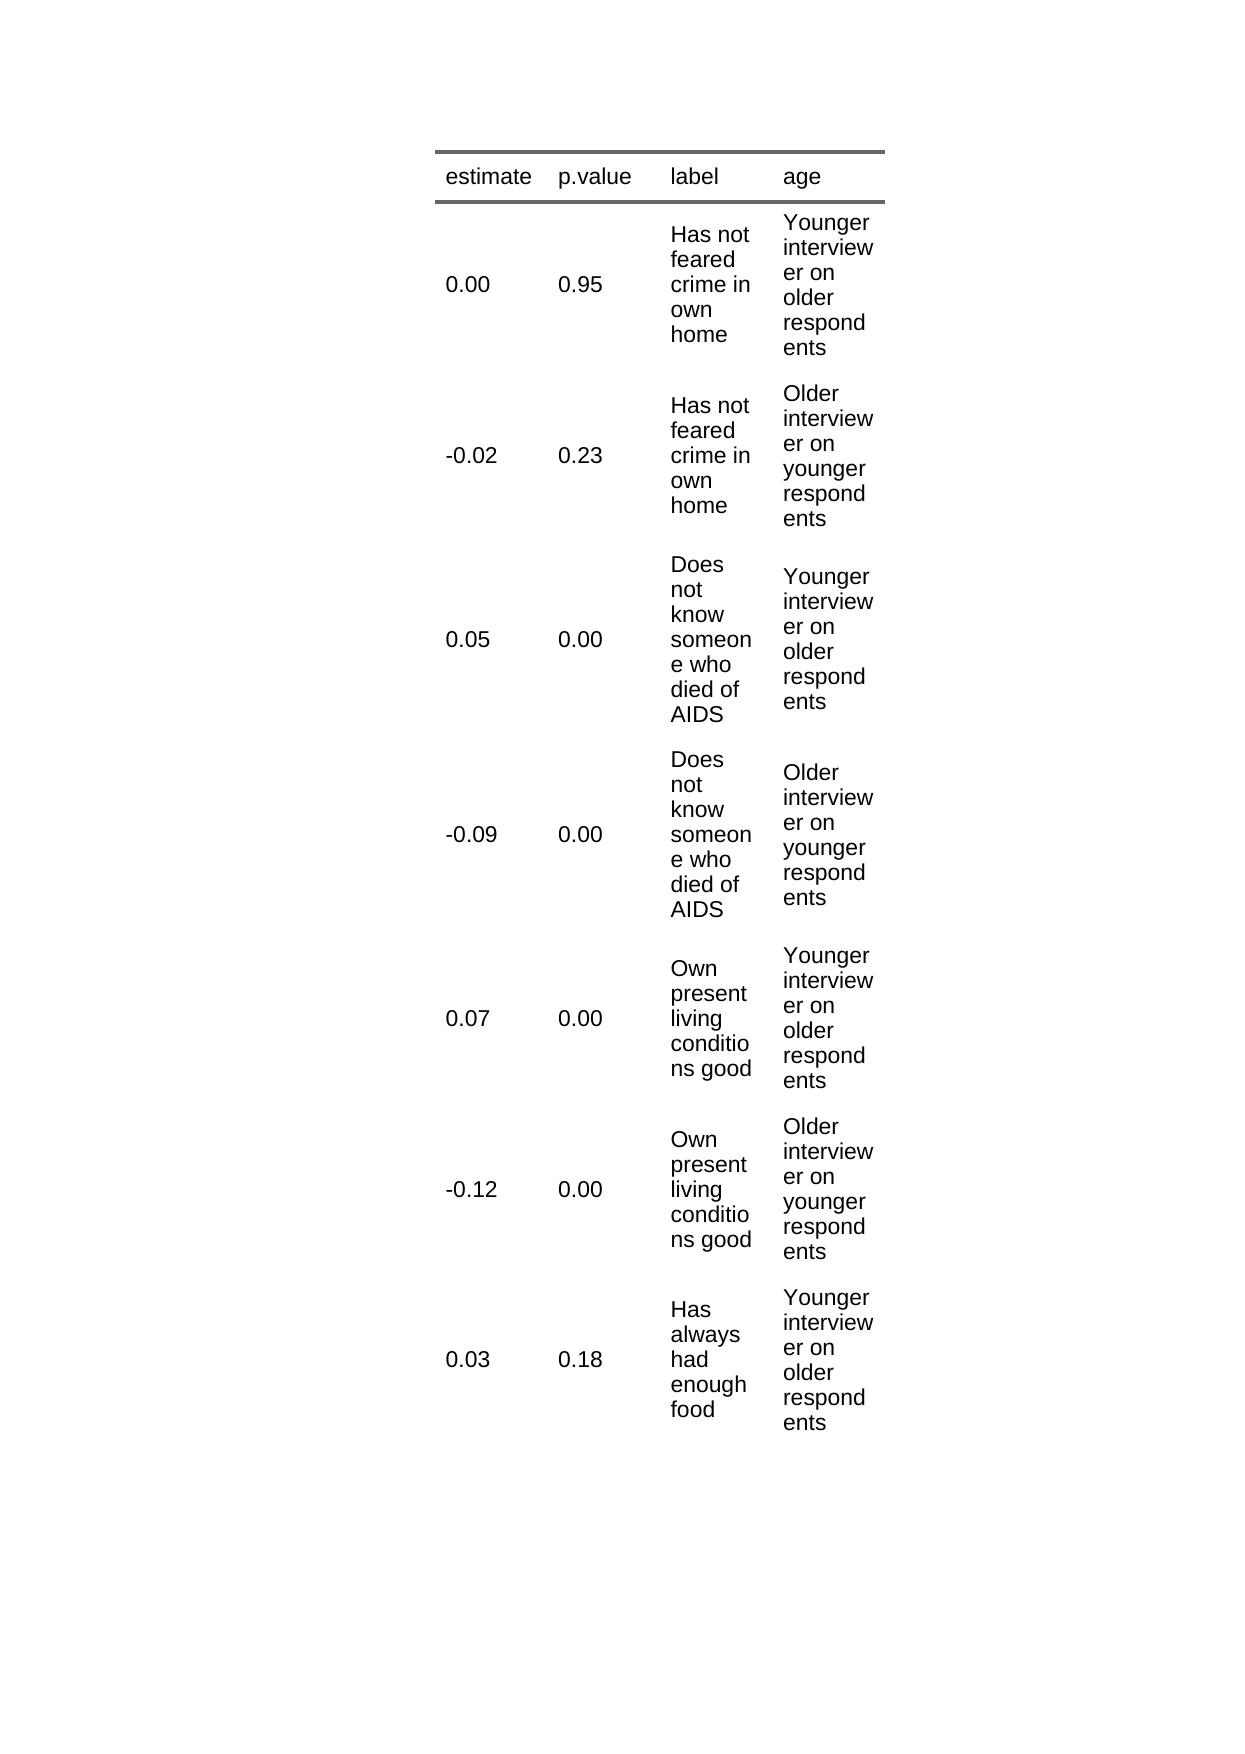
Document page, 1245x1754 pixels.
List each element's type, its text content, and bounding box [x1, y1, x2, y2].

table_cell Does not know someone who died of AIDS [660, 542, 772, 737]
table_cell 0.00 [435, 204, 547, 371]
table_cell 0.18 [548, 1275, 660, 1446]
table_cell 0.05 [435, 542, 547, 737]
table_cell Younger interviewer on older respondents [773, 933, 885, 1104]
table_cell 0.03 [435, 1275, 547, 1446]
table_cell 0.95 [548, 204, 660, 371]
table_cell Younger interviewer on older respondents [773, 204, 885, 371]
table_cell Older interviewer on younger respondents [773, 1104, 885, 1275]
table_header estimate [435, 154, 547, 200]
table_cell Does not know someone who died of AIDS [660, 738, 772, 933]
table_cell 0.00 [548, 542, 660, 737]
table_cell 0.00 [548, 1104, 660, 1275]
table_cell -0.12 [435, 1104, 547, 1275]
table_cell Older interviewer on younger respondents [773, 371, 885, 542]
table_cell Own present living conditions good [660, 1104, 772, 1275]
table_cell 0.07 [435, 933, 547, 1104]
table_cell 0.00 [548, 933, 660, 1104]
table_cell Has always had enough food [660, 1275, 772, 1446]
table_cell Older interviewer on younger respondents [773, 738, 885, 933]
table_header p.value [548, 154, 660, 200]
table_header label [660, 154, 772, 200]
table_cell -0.09 [435, 738, 547, 933]
table_cell Younger interviewer on older respondents [773, 542, 885, 737]
table_cell 0.00 [548, 738, 660, 933]
table_cell Has not feared crime in own home [660, 371, 772, 542]
table_cell 0.23 [548, 371, 660, 542]
table_cell Younger interviewer on older respondents [773, 1275, 885, 1446]
table_cell -0.02 [435, 371, 547, 542]
table_cell Has not feared crime in own home [660, 204, 772, 371]
table_cell Own present living conditions good [660, 933, 772, 1104]
table_header age [773, 154, 885, 200]
